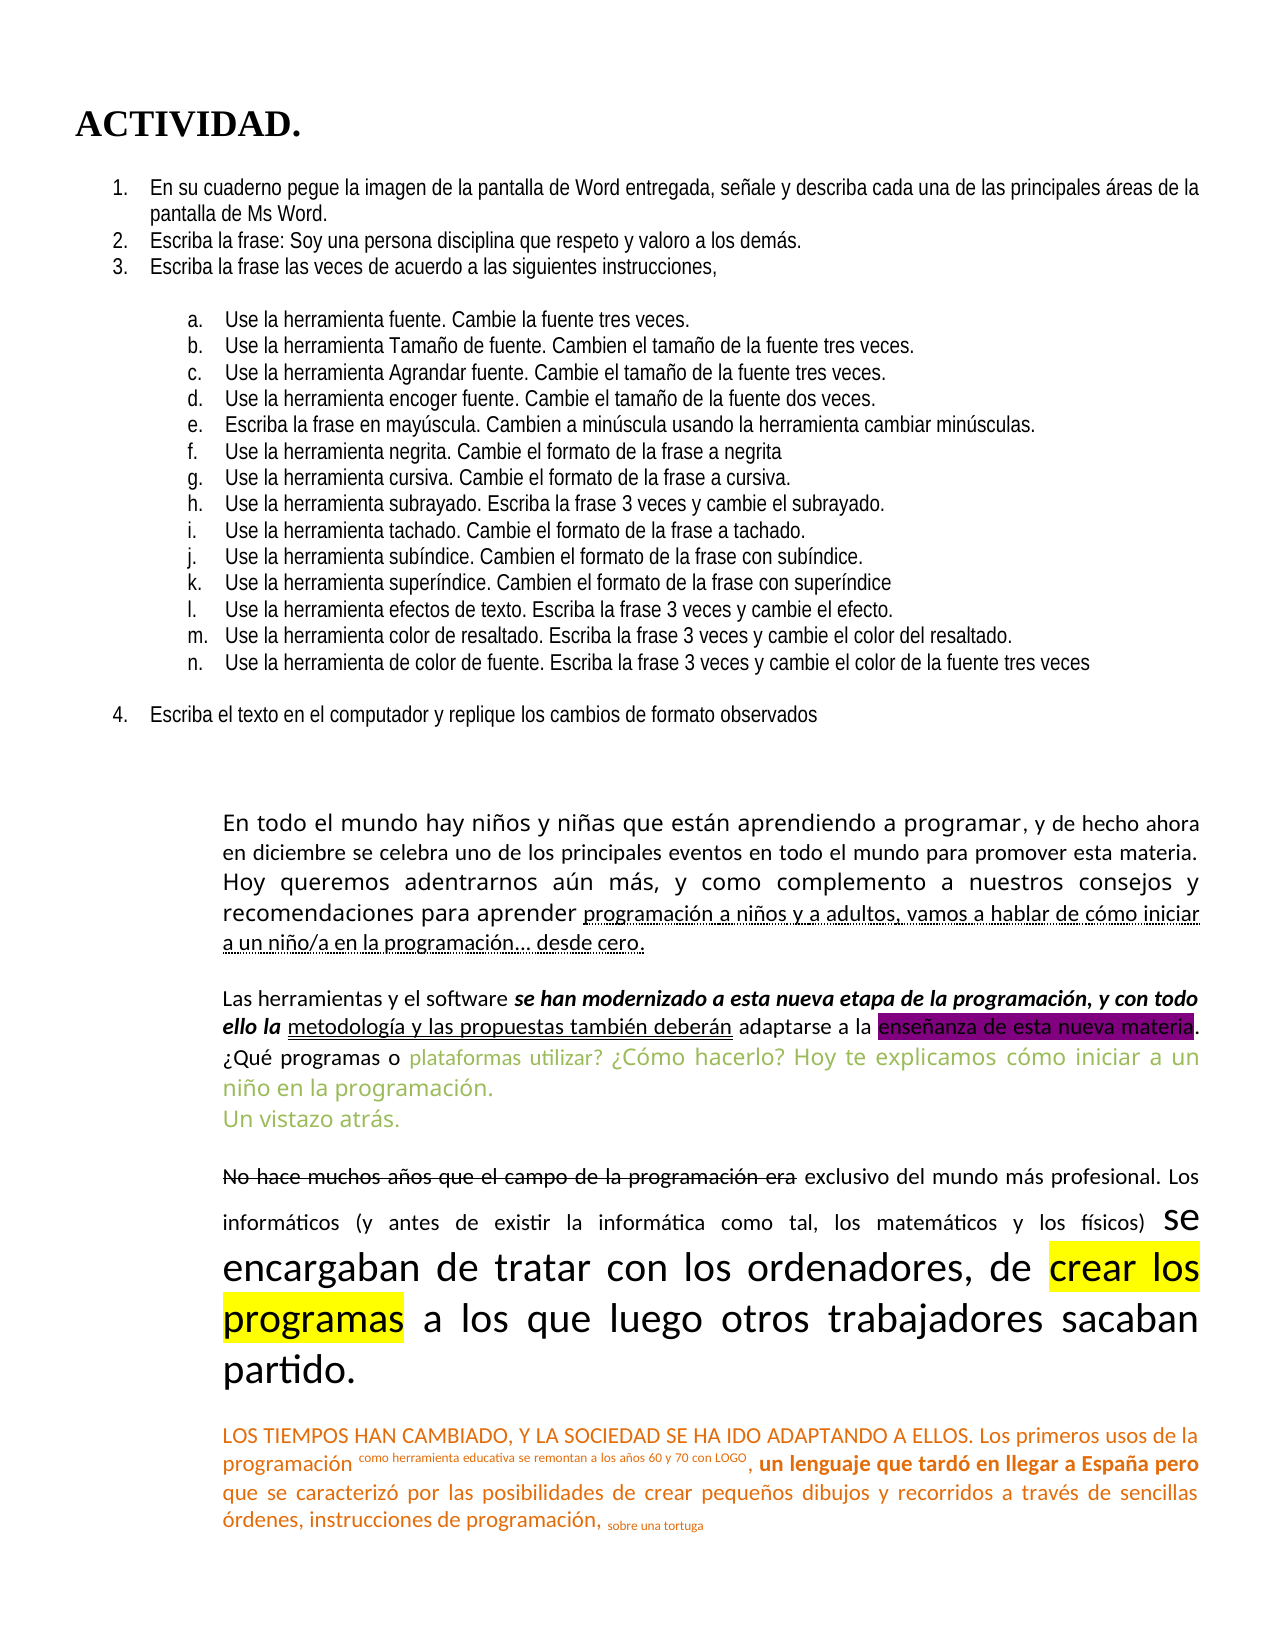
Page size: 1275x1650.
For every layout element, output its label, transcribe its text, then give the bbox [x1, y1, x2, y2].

list En su cuaderno pegue la imagen de la pantalla de Word entregada, señale y describa cada una de las principales áreas de la pantalla de Ms Word. [112, 174, 1200, 227]
list Use la herramienta negrita. Cambie el formato de la frase a negrita [187, 438, 1200, 464]
list Use la herramienta superíndice. Cambien el formato de la frase con superíndice [187, 569, 1200, 596]
list Use la herramienta Agrandar fuente. Cambie el tamaño de la fuente tres veces. [187, 358, 1200, 385]
list Use la herramienta Tamaño de fuente. Cambien el tamaño de la fuente tres veces. [187, 332, 1200, 358]
list Escriba la frase: Soy una persona disciplina que respeto y valoro a los demás. [112, 227, 1200, 253]
text En todo el mundo hay niños y niñas que están aprendiendo a programar, y de hecho ahora en diciembre se celebra uno de los principales eventos en todo el mundo para promover esta materia. Hoy queremos adentrarnos aún más, y como complemento a nuestros consejos y recomendaciones para aprender programación a niños y a adultos, vamos a hablar de cómo iniciar a un niño/a en la programación... desde cero. [222, 807, 1200, 956]
list Use la herramienta subíndice. Cambien el formato de la frase con subíndice. [187, 543, 1200, 569]
list Use la herramienta subrayado. Escriba la frase 3 veces y cambie el subrayado. [187, 490, 1200, 517]
list Use la herramienta de color de fuente. Escriba la frase 3 veces y cambie el color de la fuente tres veces [187, 648, 1200, 675]
text LOS TIEMPOS HAN CAMBIADO, Y LA SOCIEDAD SE HA IDO ADAPTANDO A ELLOS. Los primeros usos de la programación como herramienta educativa se remontan a los años 60 y 70 con LOGO, un lenguaje que tardó en llegar a España pero que se caracterizó por las posibilidades de crear pequeños dibujos y recorridos a través de sencillas órdenes, instrucciones de programación, sobre una tortuga [222, 1422, 1200, 1534]
list Use la herramienta color de resaltado. Escriba la frase 3 veces y cambie el color del resaltado. [187, 622, 1200, 648]
list Escriba la frase las veces de acuerdo a las siguientes instrucciones, [112, 253, 1200, 279]
text Las herramientas y el software se han modernizado a esta nueva etapa de la programación, y con todo ello la metodología y las propuestas también deberán adaptarse a la enseñanza de esta nueva materia. ¿Qué programas o plataformas utilizar? ¿Cómo hacerlo? Hoy te explicamos cómo iniciar a un niño en la programación. [222, 984, 1200, 1103]
list Use la herramienta tachado. Cambie el formato de la frase a tachado. [187, 517, 1200, 543]
subtitle ACTIVIDAD. [75, 102, 1200, 145]
list Use la herramienta cursiva. Cambie el formato de la frase a cursiva. [187, 464, 1200, 490]
text Un vistazo atrás. [222, 1103, 1200, 1134]
list Escriba el texto en el computador y replique los cambios de formato observados [112, 701, 1200, 727]
text No hace muchos años que el campo de la programación era exclusivo del mundo más profesional. Los informáticos (y antes de existir la informática como tal, los matemáticos y los físicos) se encargaban de tratar con los ordenadores, de crear los programas a los que luego otros trabajadores sacaban partido. [222, 1162, 1200, 1393]
list Escriba la frase en mayúscula. Cambien a minúscula usando la herramienta cambiar minúsculas. [187, 411, 1200, 438]
list Use la herramienta encoger fuente. Cambie el tamaño de la fuente dos veces. [187, 385, 1200, 411]
list Use la herramienta fuente. Cambie la fuente tres veces. [187, 306, 1200, 332]
list Use la herramienta efectos de texto. Escriba la frase 3 veces y cambie el efecto. [187, 596, 1200, 622]
